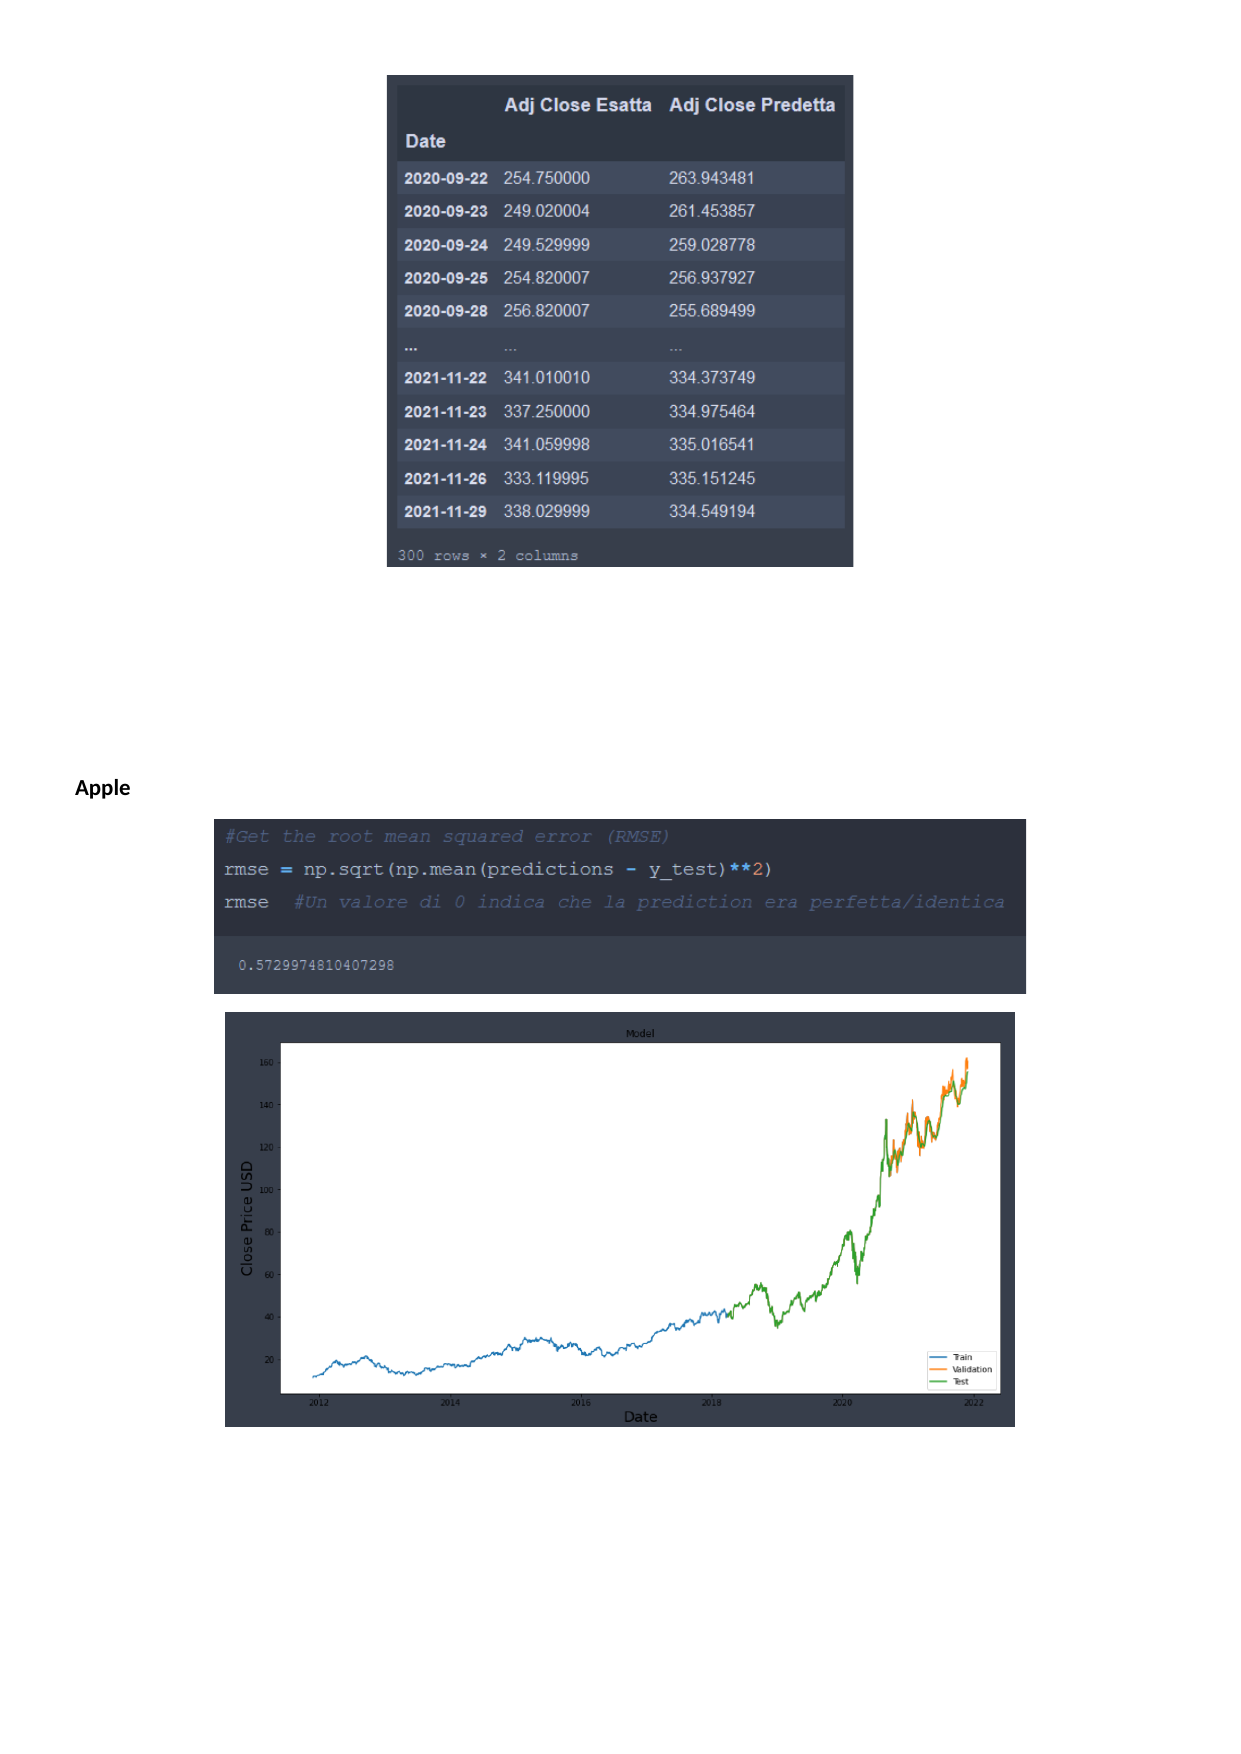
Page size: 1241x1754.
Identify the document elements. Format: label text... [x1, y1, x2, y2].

list Apple [75, 773, 1165, 801]
picture [225, 1012, 1015, 1427]
picture [214, 819, 1027, 994]
picture [386, 75, 854, 567]
